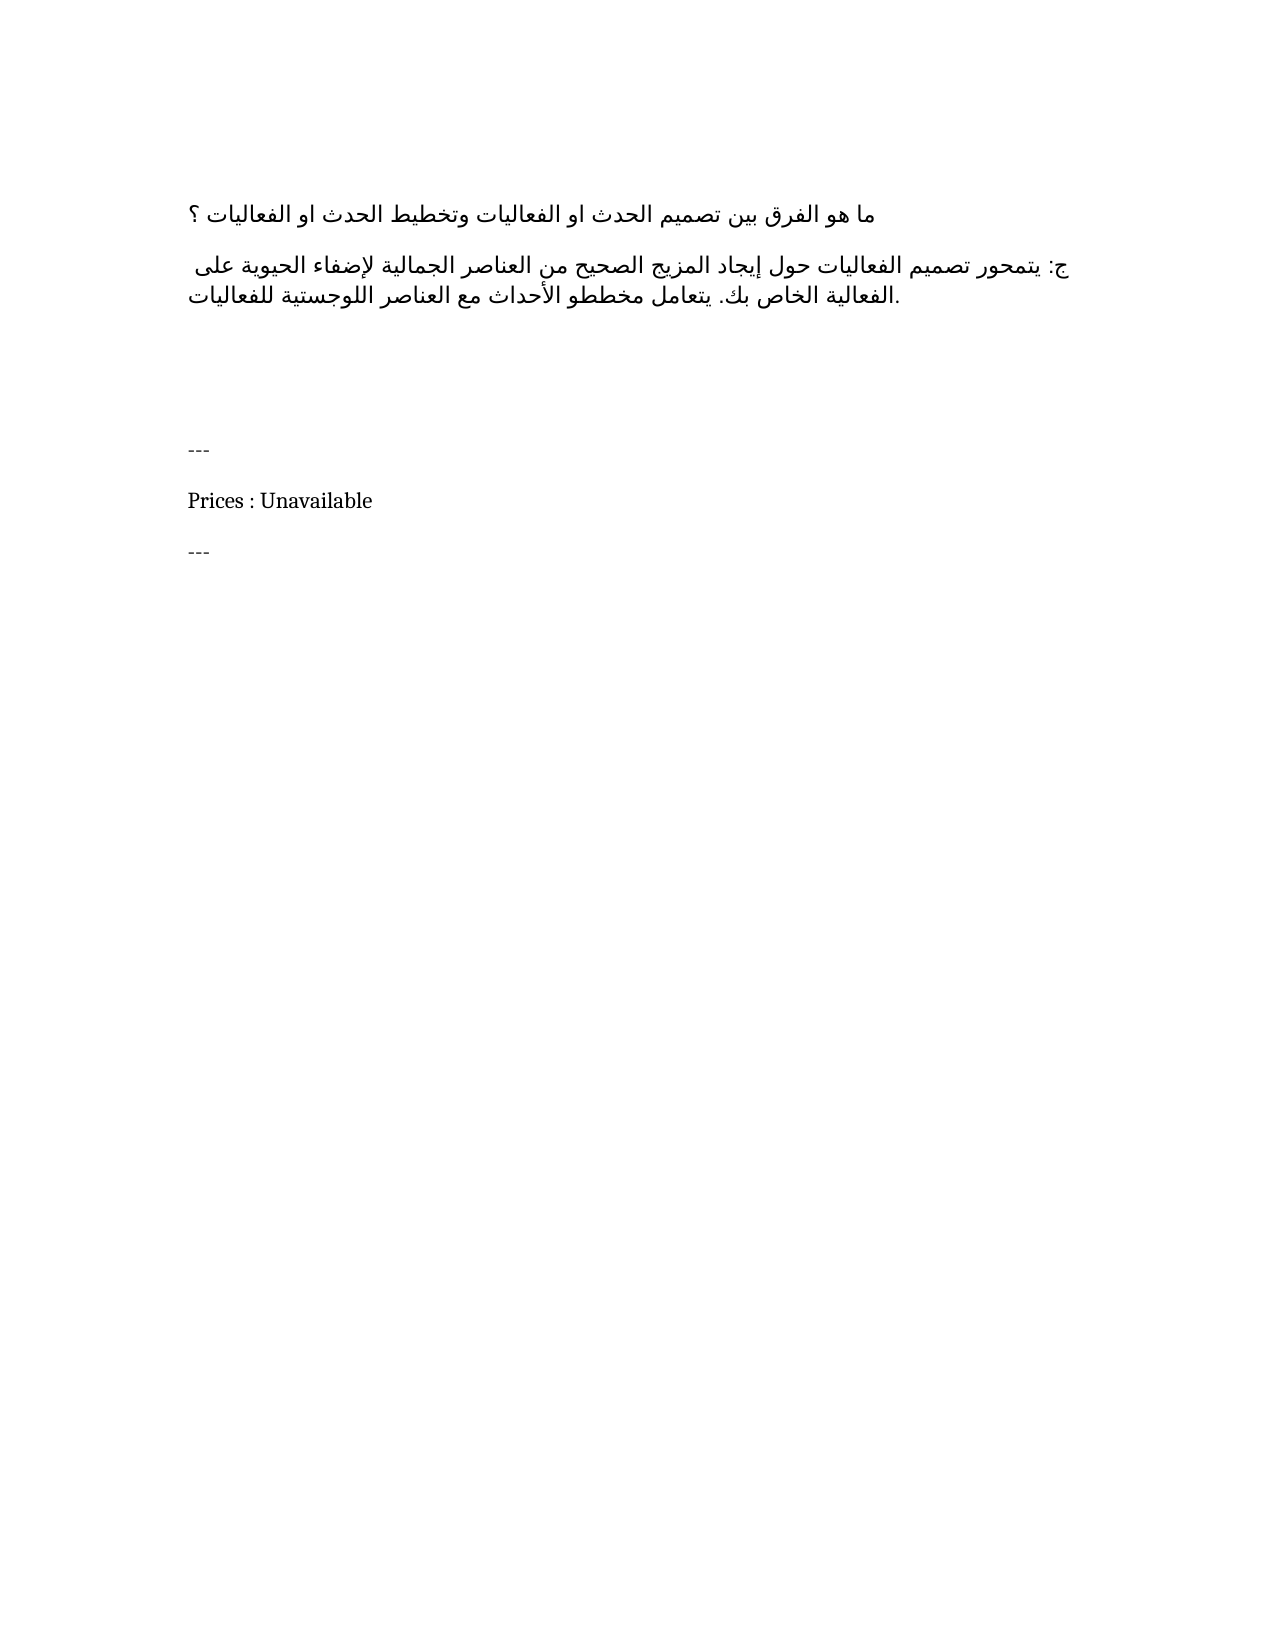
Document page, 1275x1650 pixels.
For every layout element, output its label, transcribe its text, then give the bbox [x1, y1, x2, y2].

text --- [187, 538, 1087, 565]
text --- [187, 436, 1087, 463]
text ما هو الفرق بين تصميم الحدث او الفعاليات وتخطيط الحدث او الفعاليات ؟ [187, 201, 1087, 227]
text ج: يتمحور تصميم الفعاليات حول إيجاد المزيج الصحيح من العناصر الجمالية لإضفاء الحيوية على الفعالية الخاص بك. يتعامل مخططو الأحداث مع العناصر اللوجستية للفعاليات. [187, 252, 1087, 309]
text Prices : Unavailable [187, 487, 1087, 514]
